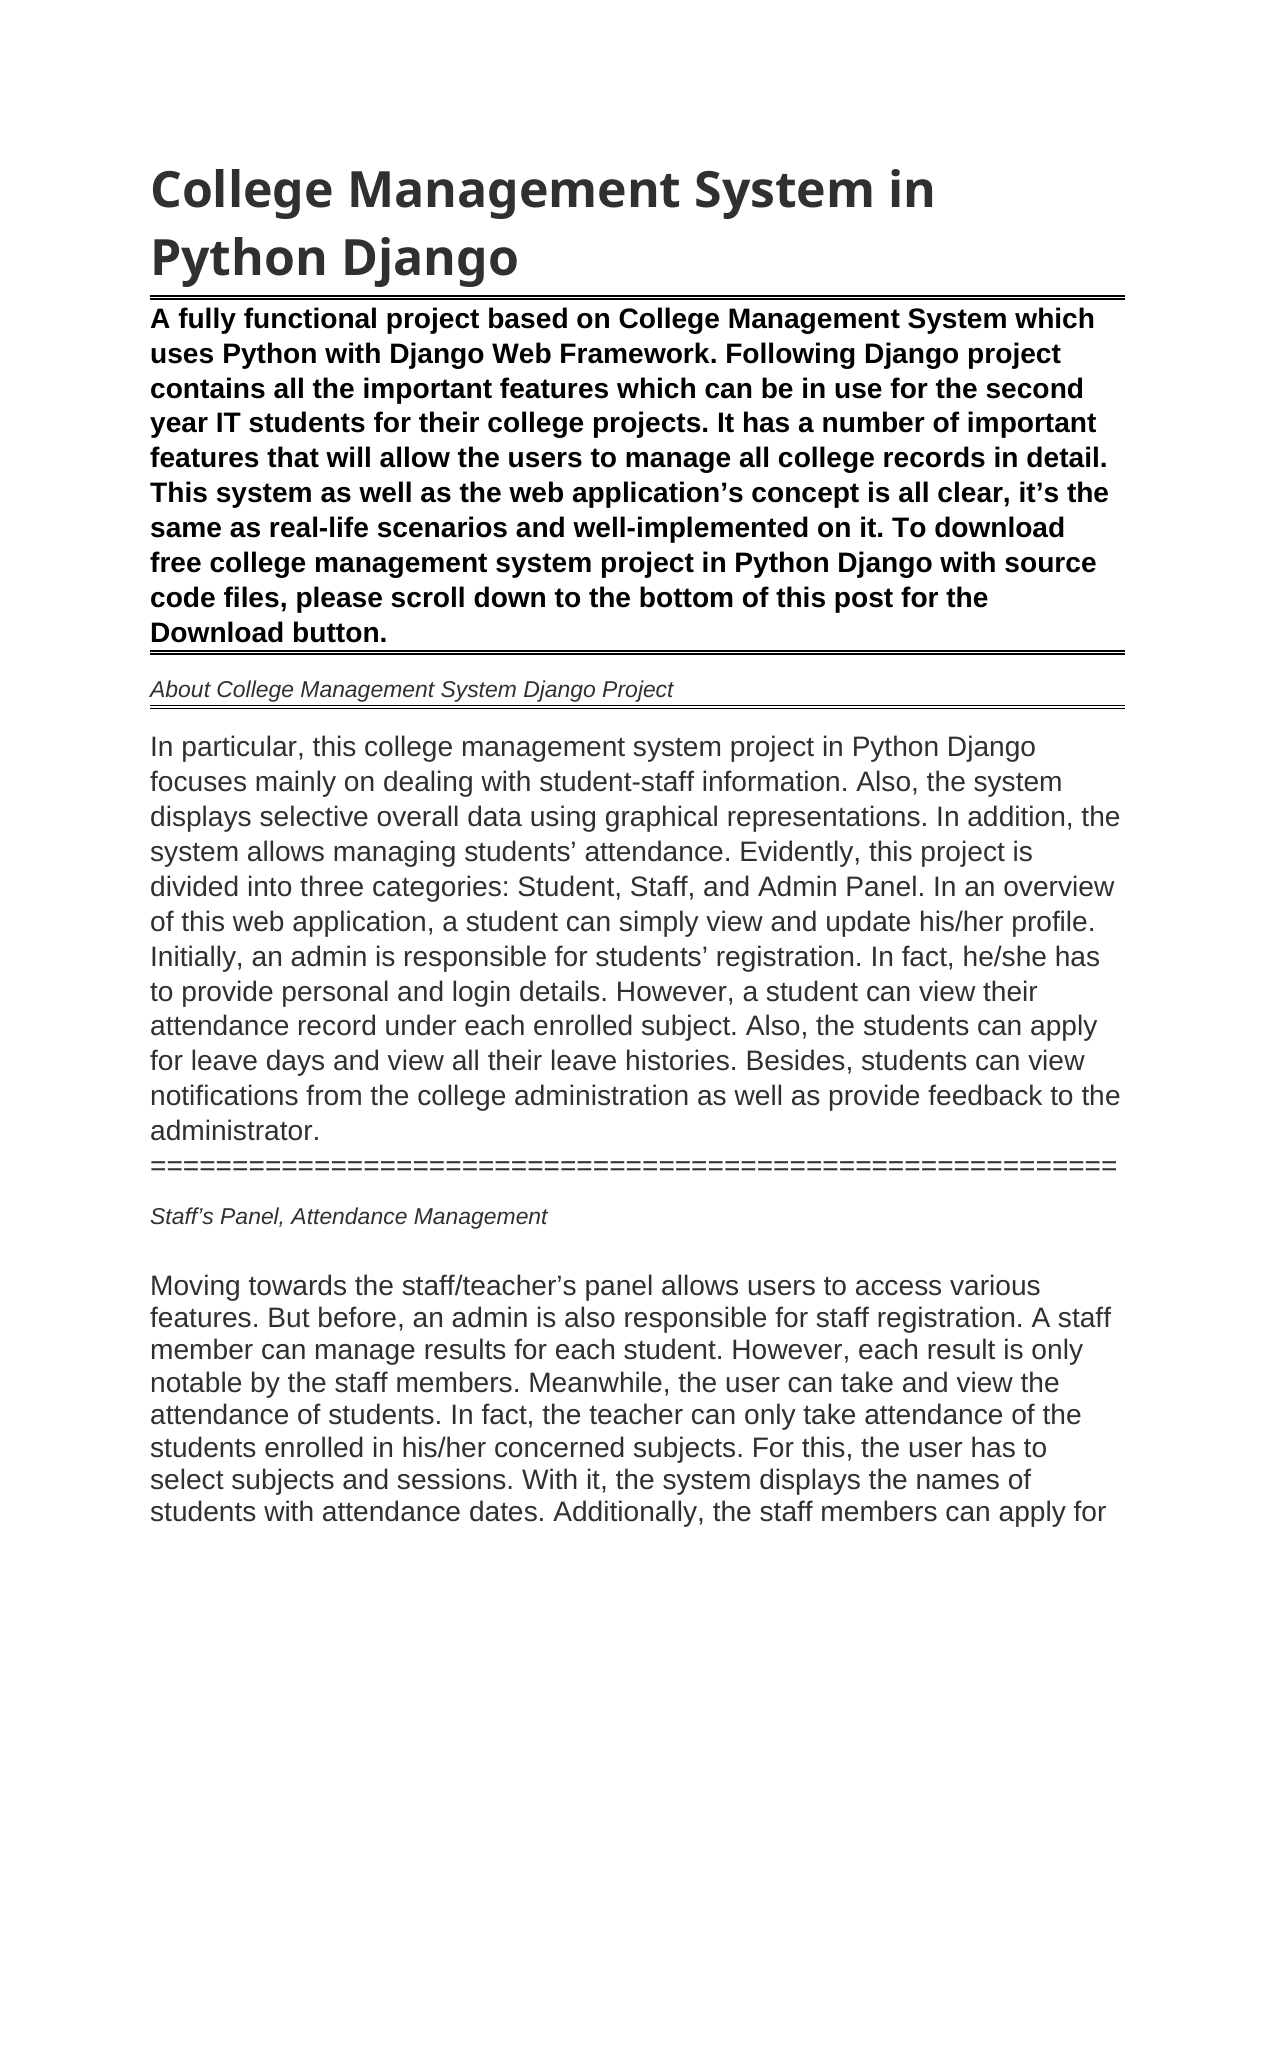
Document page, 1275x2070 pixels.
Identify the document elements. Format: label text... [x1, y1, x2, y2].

text A fully functional project based on College Management System which uses Python with Django Web Framework. Following Django project contains all the important features which can be in use for the second year IT students for their college projects. It has a number of important features that will allow the users to manage all college records in detail. This system as well as the web application’s concept is all clear, it’s the same as real-life scenarios and well-implemented on it. To download free college management system project in Python Django with source code files, please scroll down to the bottom of this post for the Download button. [150, 300, 1125, 650]
subtitle Staff’s Panel, Attendance Management [150, 1203, 1125, 1229]
subtitle About College Management System Django Project [150, 676, 1125, 705]
text In particular, this college management system project in Python Django focuses mainly on dealing with student-staff information. Also, the system displays selective overall data using graphical representations. In addition, the system allows managing students’ attendance. Evidently, this project is divided into three categories: Student, Staff, and Admin Panel. In an overview of this web application, a student can simply view and update his/her profile. Initially, an admin is responsible for students’ registration. In fact, he/she has to provide personal and login details. However, a student can view their attendance record under each enrolled subject. Also, the students can apply for leave days and view all their leave histories. Besides, students can view notifications from the college administration as well as provide feedback to the administrator. =========================================================== [150, 730, 1125, 1181]
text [150, 1268, 1125, 1528]
text College Management System in Python Django [150, 154, 1125, 290]
